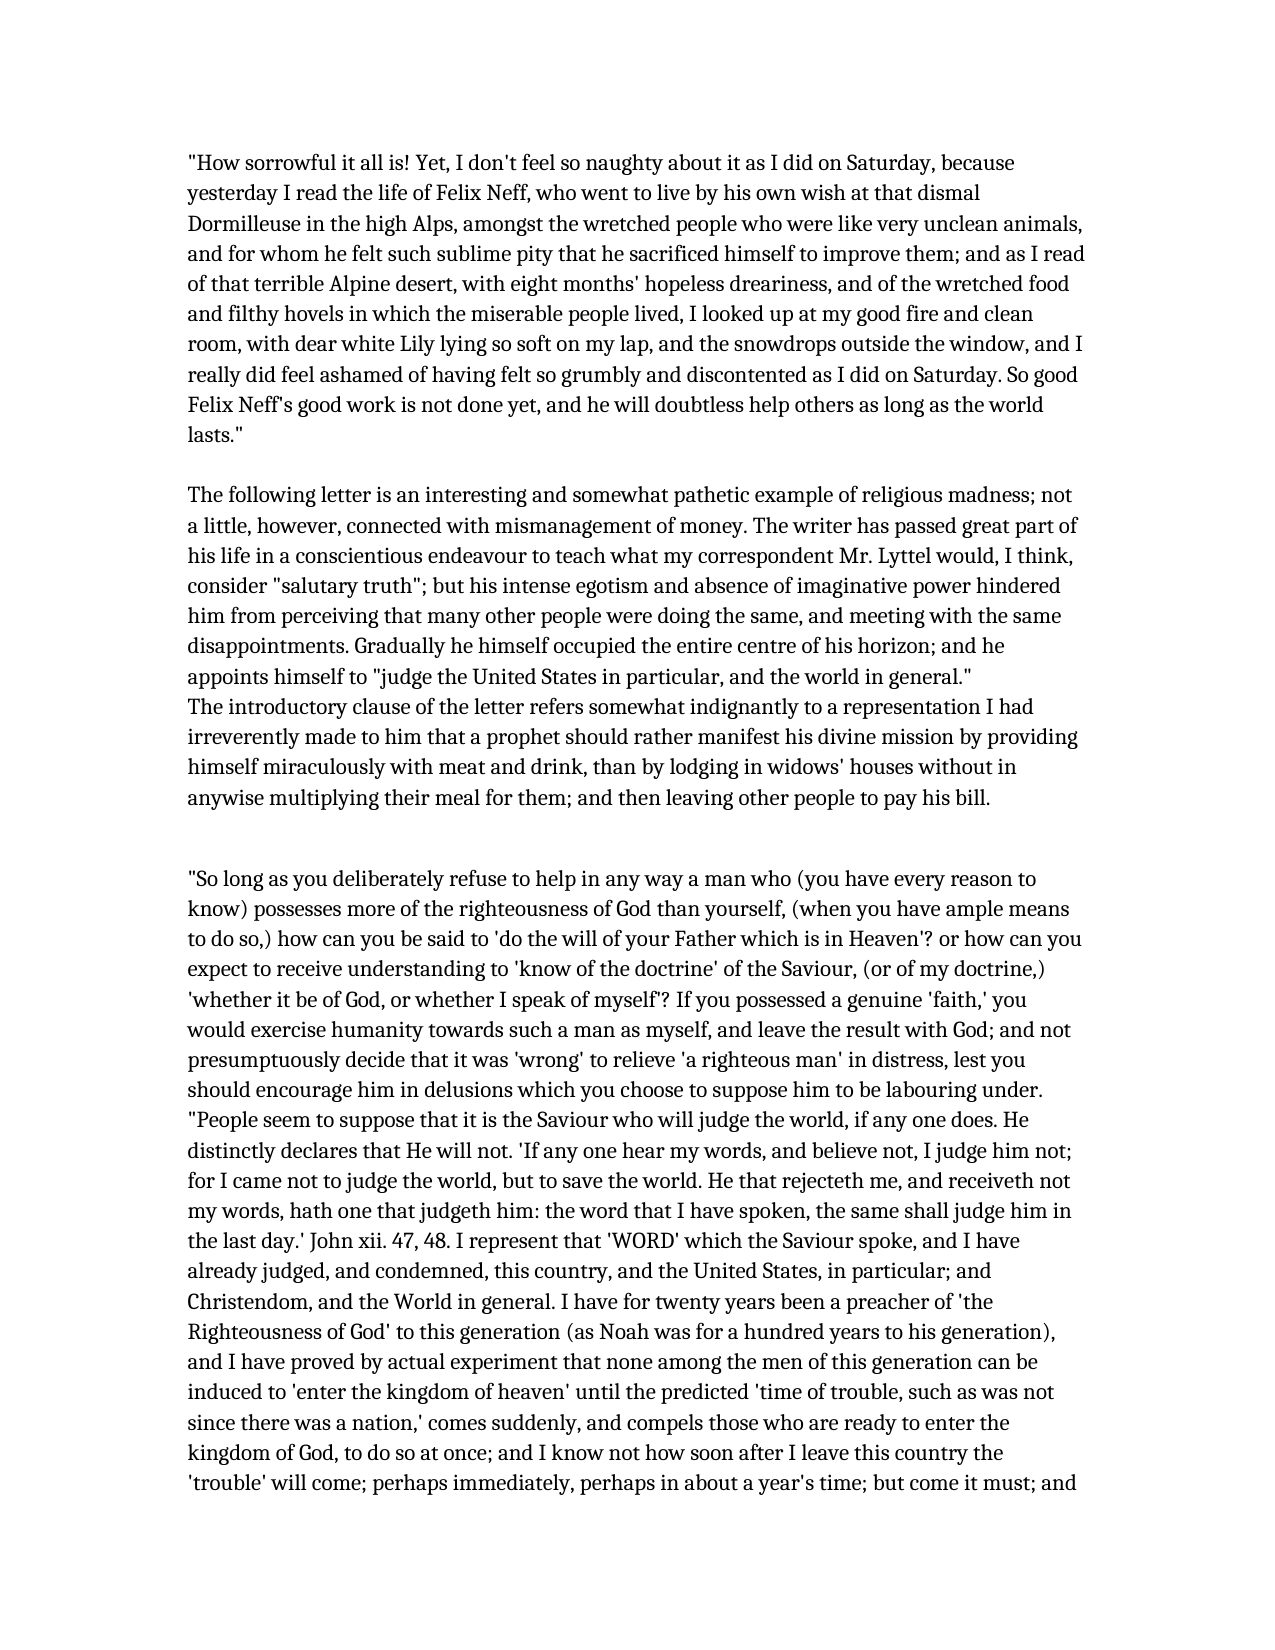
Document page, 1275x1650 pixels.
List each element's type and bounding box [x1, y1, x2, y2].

text [187, 866, 1087, 1496]
text [187, 150, 1087, 841]
